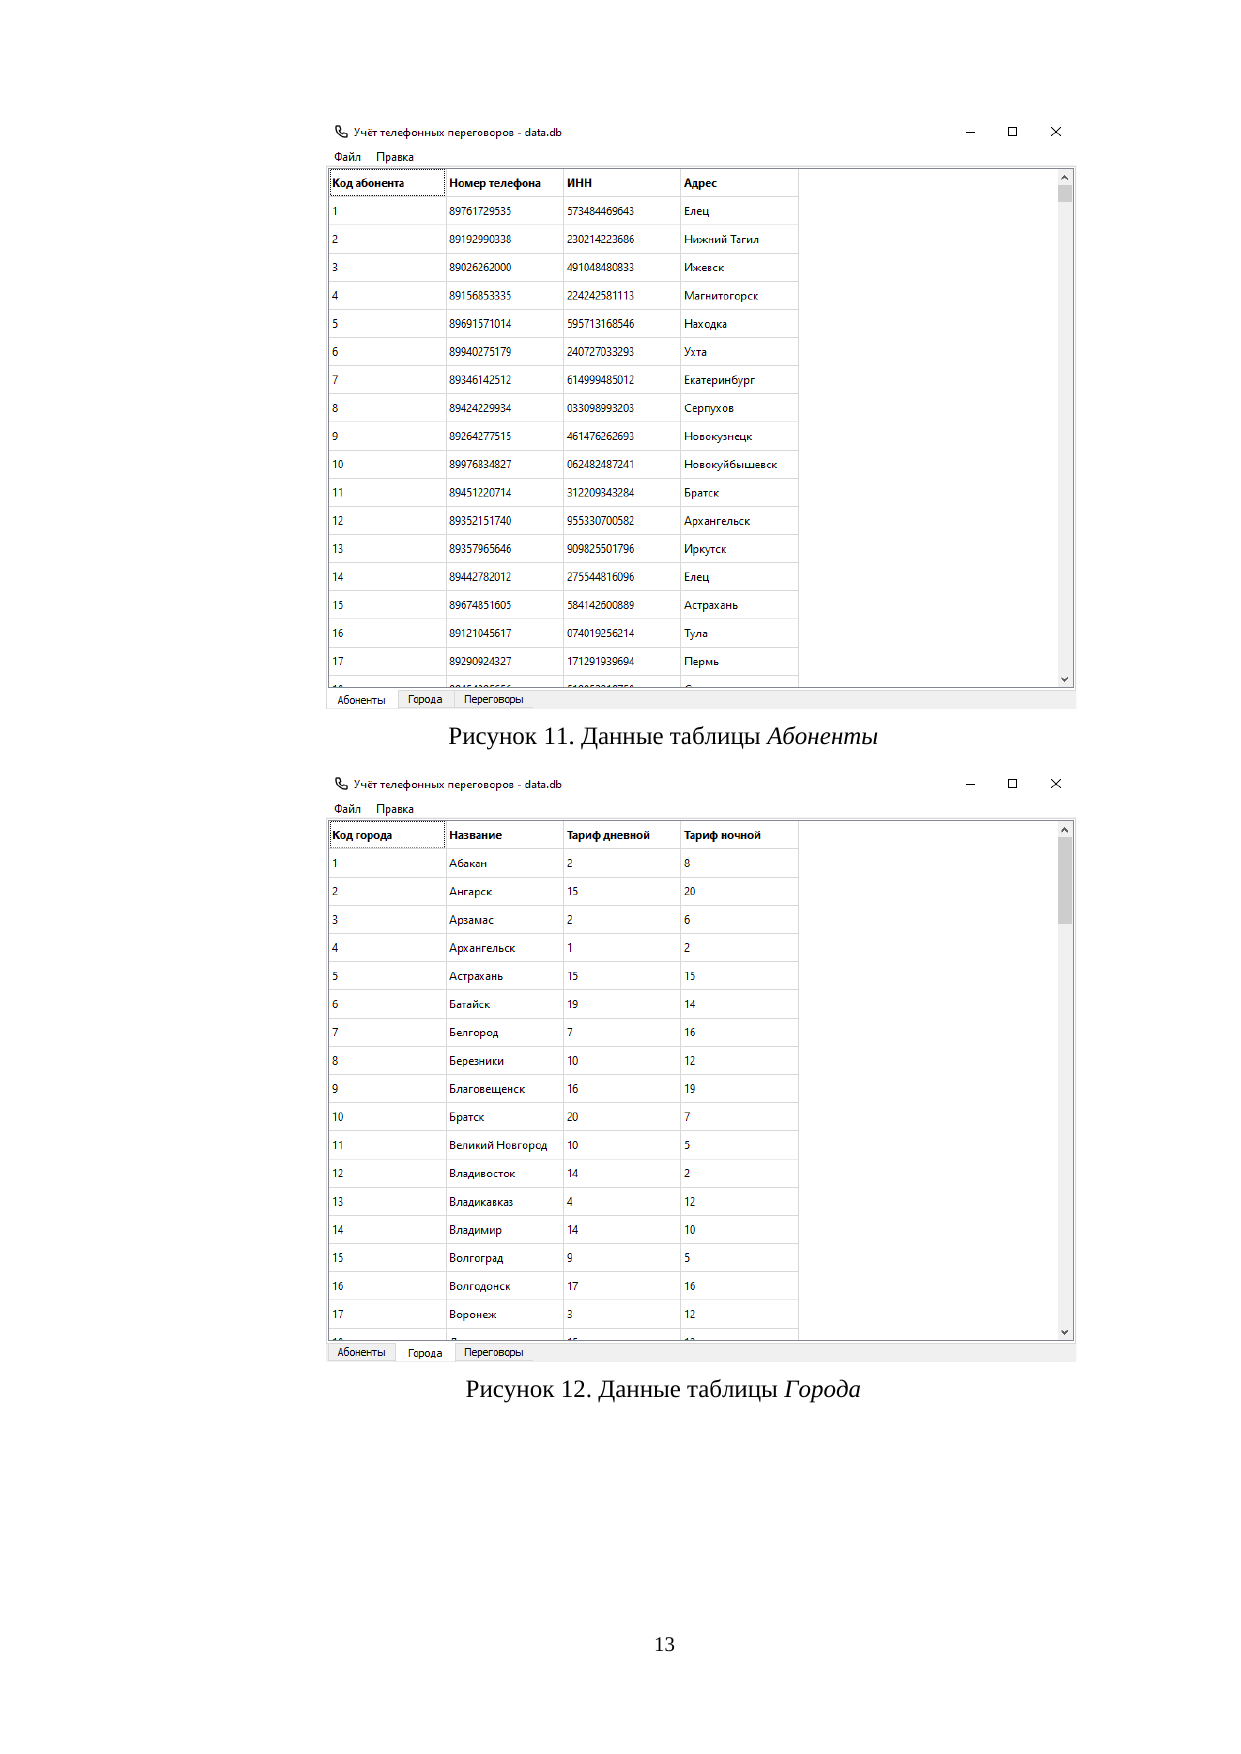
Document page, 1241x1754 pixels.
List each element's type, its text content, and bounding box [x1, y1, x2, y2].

picture [326, 118, 1077, 709]
picture [326, 770, 1077, 1362]
text Рисунок 11. Данные таблицы Абоненты [177, 721, 1152, 750]
text Рисунок 12. Данные таблицы Города [177, 1374, 1152, 1402]
